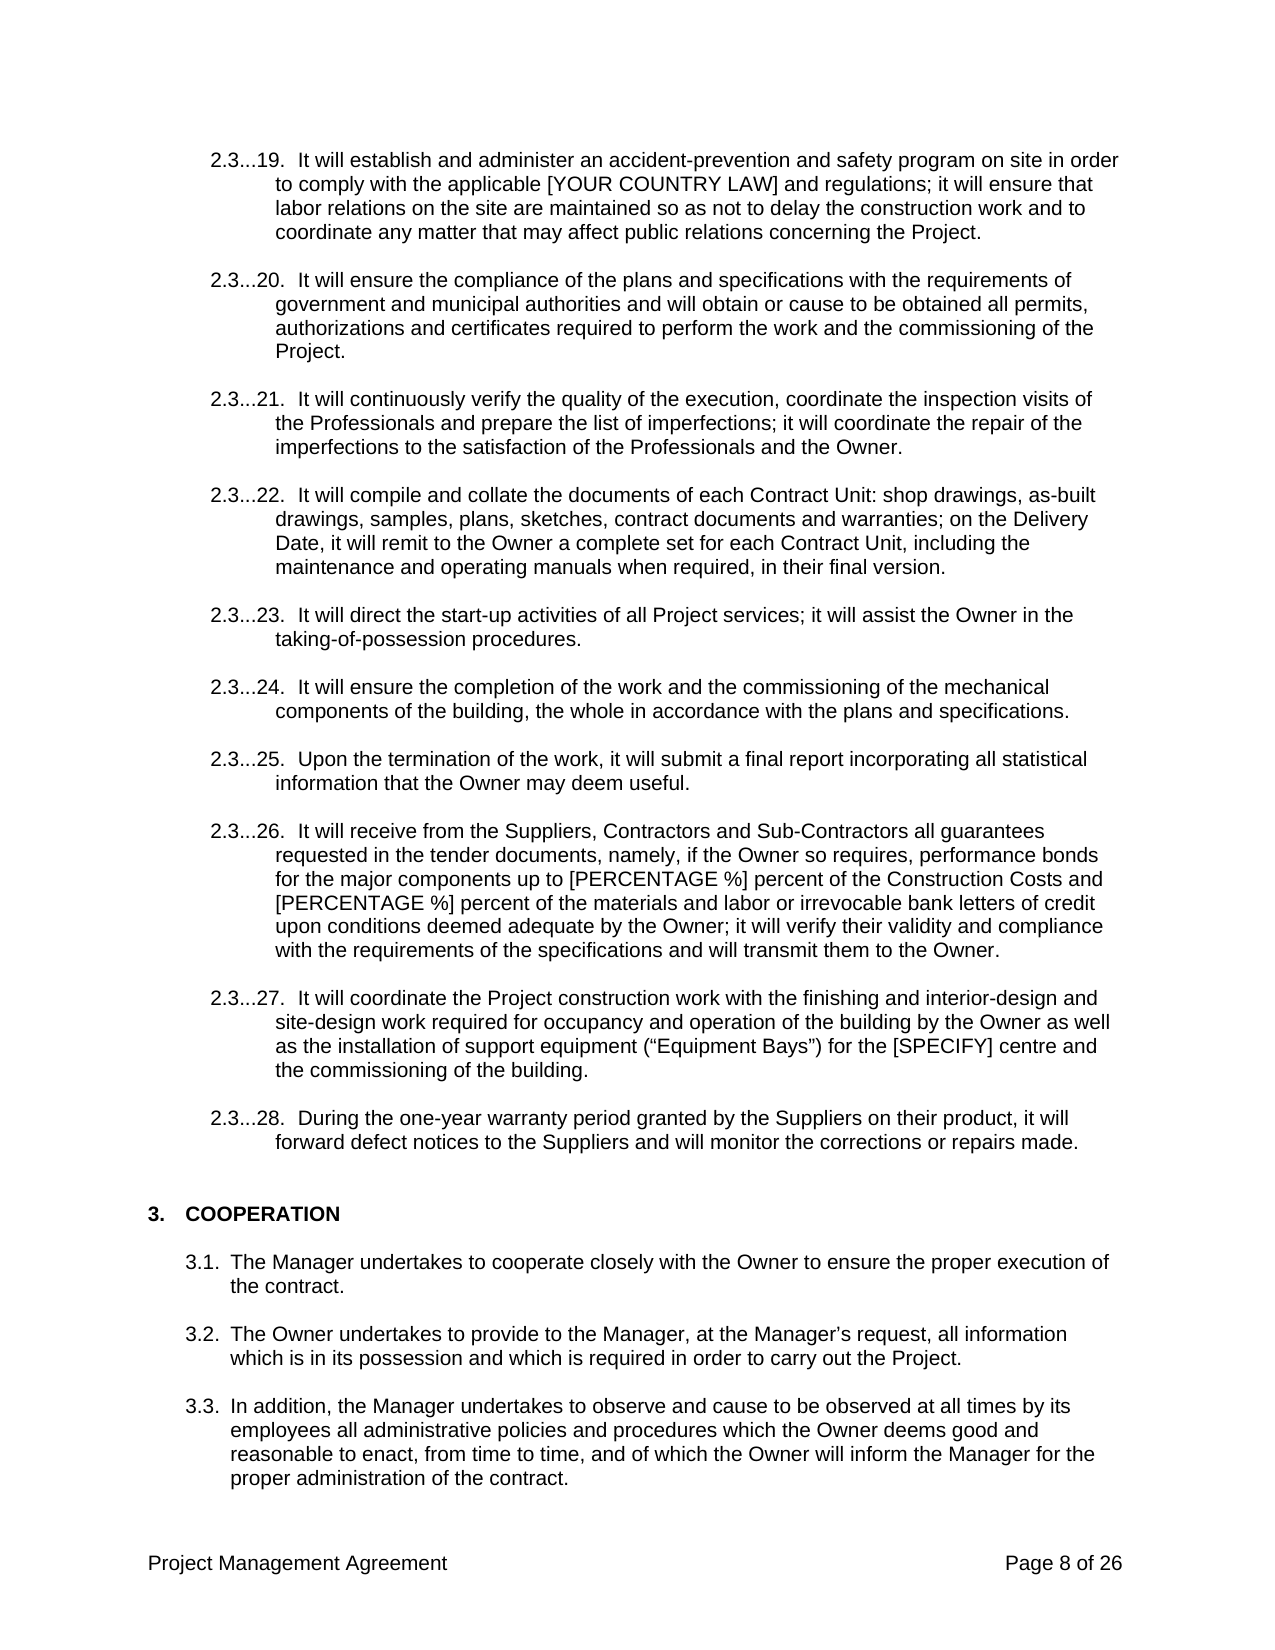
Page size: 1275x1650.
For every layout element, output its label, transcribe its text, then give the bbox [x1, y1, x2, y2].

list It will compile and collate the documents of each Contract Unit: shop drawings, as-built drawings, samples, plans, sketches, contract documents and warranties; on the Delivery Date, it will remit to the Owner a complete set for each Contract Unit, including the maintenance and operating manuals when required, in their final version. [210, 483, 1127, 579]
list Upon the termination of the work, it will submit a final report incorporating all statistical information that the Owner may deem useful. [210, 747, 1127, 794]
list The Owner undertakes to provide to the Manager, at the Manager’s request, all information which is in its possession and which is required in order to carry out the Project. [185, 1322, 1127, 1369]
list The Manager undertakes to cooperate closely with the Owner to ensure the proper execution of the contract. [185, 1250, 1127, 1298]
list It will continuously verify the quality of the execution, coordinate the inspection visits of the Professionals and prepare the list of imperfections; it will coordinate the repair of the imperfections to the satisfaction of the Professionals and the Owner. [210, 387, 1127, 459]
list It will establish and administer an accident-prevention and safety program on site in order to comply with the applicable [YOUR COUNTRY LAW] and regulations; it will ensure that labor relations on the site are maintained so as not to delay the construction work and to coordinate any matter that may affect public relations concerning the Project. [210, 148, 1127, 243]
list It will ensure the compliance of the plans and specifications with the requirements of government and municipal authorities and will obtain or cause to be obtained all permits, authorizations and certificates required to perform the work and the commissioning of the Project. [210, 267, 1127, 363]
list During the one-year warranty period granted by the Suppliers on their product, it will forward defect notices to the Suppliers and will monitor the corrections or repairs made. [210, 1106, 1127, 1154]
list It will coordinate the Project construction work with the finishing and interior-design and site-design work required for occupancy and operation of the building by the Owner as well as the installation of support equipment (“Equipment Bays”) for the [SPECIFY] centre and the commissioning of the building. [210, 986, 1127, 1082]
list It will ensure the completion of the work and the commissioning of the mechanical components of the building, the whole in accordance with the plans and specifications. [210, 675, 1127, 723]
list In addition, the Manager undertakes to observe and cause to be observed at all times by its employees all administrative policies and procedures which the Owner deems good and reasonable to enact, from time to time, and of which the Owner will inform the Manager for the proper administration of the contract. [185, 1393, 1127, 1489]
list COOPERATION [148, 1202, 1127, 1226]
list It will receive from the Suppliers, Contractors and Sub-Contractors all guarantees requested in the tender documents, namely, if the Owner so requires, performance bonds for the major components up to [PERCENTAGE %] percent of the Construction Costs and [PERCENTAGE %] percent of the materials and labor or irrevocable bank letters of credit upon conditions deemed adequate by the Owner; it will verify their validity and compliance with the requirements of the specifications and will transmit them to the Owner. [210, 818, 1127, 962]
list It will direct the start-up activities of all Project services; it will assist the Owner in the taking-of-possession procedures. [210, 603, 1127, 651]
